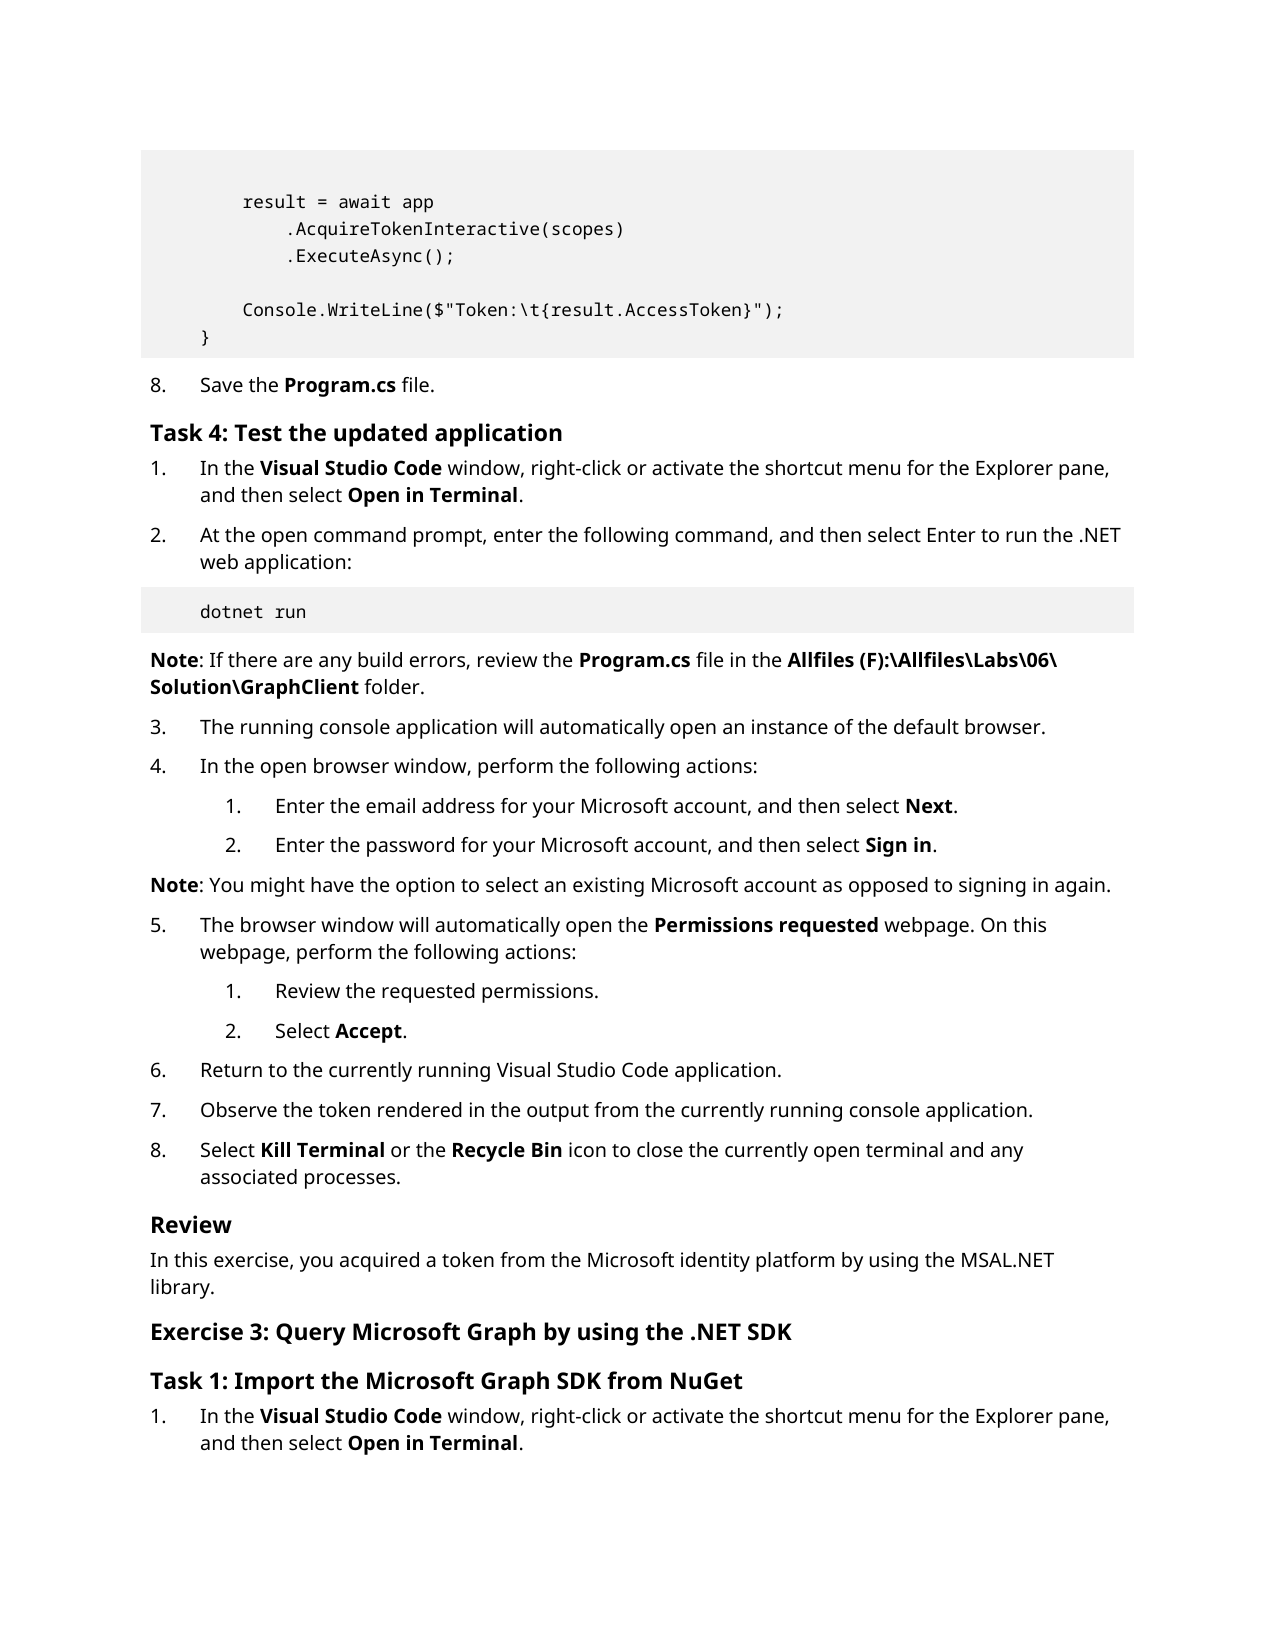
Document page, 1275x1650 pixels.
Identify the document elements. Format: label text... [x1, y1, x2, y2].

list Enter the email address for your Microsoft account, and then select Next. [225, 792, 1125, 819]
list In the Visual Studio Code window, right-click or activate the shortcut menu for the Explorer pane, and then select Open in Terminal. [150, 454, 1125, 508]
list Observe the token rendered in the output from the currently running console application. [150, 1096, 1125, 1123]
list Select Accept. [225, 1017, 1125, 1044]
subtitle Task 4: Test the updated application [150, 417, 1125, 448]
list dotnet run [142, 589, 1133, 632]
list At the open command prompt, enter the following command, and then select Enter to run the .NET web application: [150, 521, 1125, 575]
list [142, 151, 1133, 357]
list In the Visual Studio Code window, right-click or activate the shortcut menu for the Explorer pane, and then select Open in Terminal. [150, 1402, 1125, 1456]
subtitle Review [150, 1208, 1125, 1239]
subtitle Exercise 3: Query Microsoft Graph by using the .NET SDK [150, 1319, 1125, 1346]
list Select Kill Terminal or the Recycle Bin icon to close the currently open terminal and any associated processes. [150, 1135, 1125, 1189]
list Review the requested permissions. [225, 977, 1125, 1004]
list In the open browser window, perform the following actions: [150, 752, 1125, 779]
list Return to the currently running Visual Studio Code application. [150, 1056, 1125, 1083]
list Enter the password for your Microsoft account, and then select Sign in. [225, 831, 1125, 858]
list The browser window will automatically open the Permissions requested webpage. On this webpage, perform the following actions: [150, 910, 1125, 964]
list The running console application will automatically open an instance of the default browser. [150, 712, 1125, 739]
subtitle Task 1: Import the Microsoft Graph SDK from NuGet [150, 1364, 1125, 1396]
list Save the Program.cs file. [150, 371, 1125, 398]
